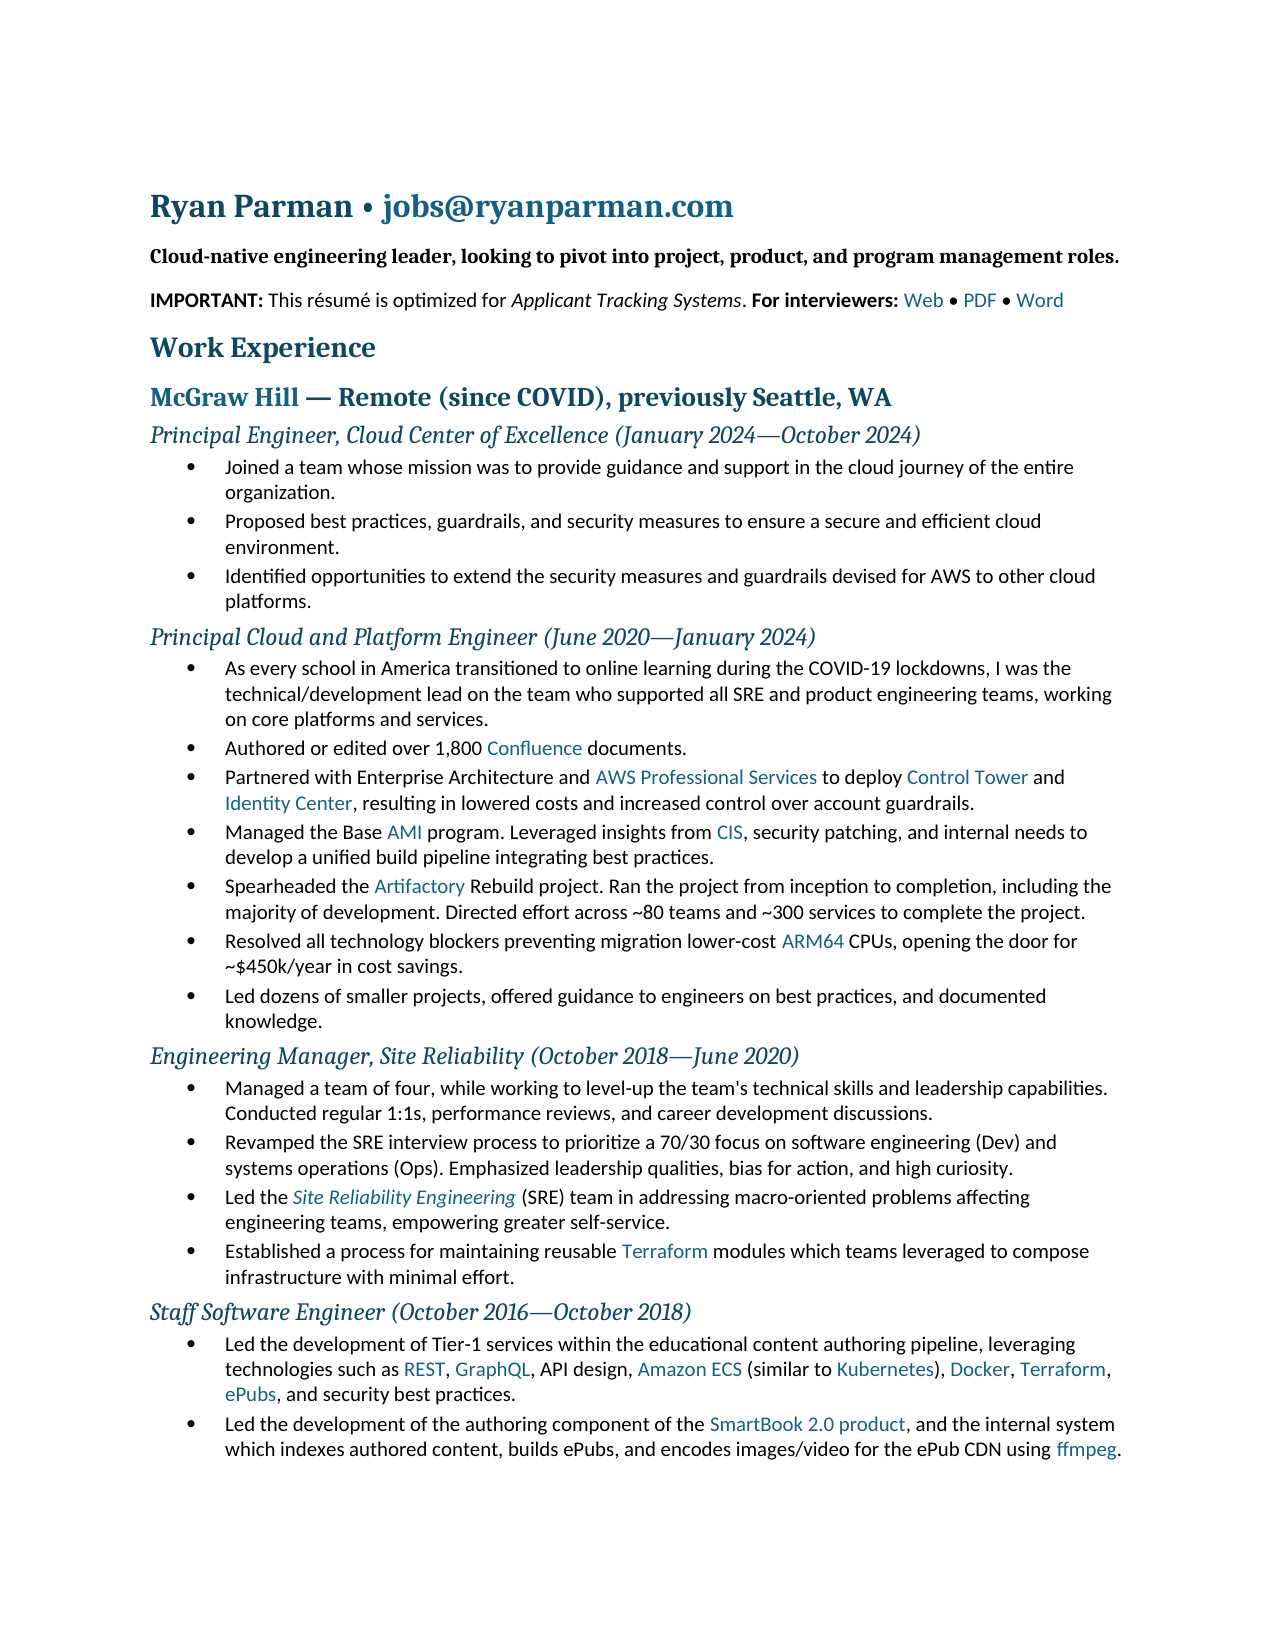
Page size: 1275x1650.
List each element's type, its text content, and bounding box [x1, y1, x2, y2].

list As every school in America transitioned to online learning during the COVID-19 lockdowns, I was the technical/development lead on the team who supported all SRE and product engineering teams, working on core platforms and services. [187, 655, 1125, 732]
subtitle Staff Software Engineer (October 2016—October 2018) [150, 1298, 1125, 1327]
subtitle McGraw Hill — Remote (since COVID), previously Seattle, WA [150, 382, 1125, 413]
subtitle Ryan Parman • [150, 187, 1125, 226]
subtitle Principal Cloud and Platform Engineer (June 2020—January 2024) [150, 622, 1125, 651]
list Established a process for maintaining reusable Terraform modules which teams leveraged to compose infrastructure with minimal effort. [187, 1239, 1125, 1289]
subtitle Principal Engineer, Cloud Center of Excellence (January 2024—October 2024) [150, 421, 1125, 450]
list Managed the Base AMI program. Leveraged insights from CIS, security patching, and internal needs to develop a unified build pipeline integrating best practices. [187, 819, 1125, 870]
list Spearheaded the Artifactory Rebuild project. Ran the project from inception to completion, including the majority of development. Directed effort across ~80 teams and ~300 services to complete the project. [187, 874, 1125, 924]
list Led the development of the authoring component of the SmartBook 2.0 product, and the internal system which indexes authored content, builds ePubs, and encodes images/video for the ePub CDN using ffmpeg. [187, 1411, 1125, 1462]
list Proposed best practices, guardrails, and security measures to ensure a secure and efficient cloud environment. [187, 509, 1125, 559]
text IMPORTANT: This résumé is optimized for Applicant Tracking Systems. For interviewers: Web • PDF • Word [150, 287, 1125, 313]
list Joined a team whose mission was to provide guidance and support in the cloud journey of the entire organization. [187, 454, 1125, 505]
text Cloud-native engineering leader, looking to pivot into project, product, and program management roles. [150, 244, 1125, 268]
subtitle Engineering Manager, Site Reliability (October 2018—June 2020) [150, 1042, 1125, 1071]
list Revamped the SRE interview process to prioritize a 70/30 focus on software engineering (Dev) and systems operations (Ops). Emphasized leadership qualities, bias for action, and high curiosity. [187, 1129, 1125, 1180]
list Led dozens of smaller projects, offered guidance to engineers on best practices, and documented knowledge. [187, 983, 1125, 1034]
list Authored or edited over 1,800 Confluence documents. [187, 735, 1125, 761]
list Resolved all technology blockers preventing migration lower-cost ARM64 CPUs, opening the door for ~$450k/year in cost savings. [187, 928, 1125, 979]
list Identified opportunities to extend the security measures and guardrails devised for AWS to other cloud platforms. [187, 563, 1125, 614]
list Partnered with Enterprise Architecture and AWS Professional Services to deploy Control Tower and Identity Center, resulting in lowered costs and increased control over account guardrails. [187, 764, 1125, 815]
list Led the Site Reliability Engineering (SRE) team in addressing macro-oriented problems affecting engineering teams, empowering greater self-service. [187, 1184, 1125, 1235]
list Led the development of Tier-1 services within the educational content authoring pipeline, leveraging technologies such as REST, GraphQL, API design, Amazon ECS (similar to Kubernetes), Docker, Terraform, ePubs, and security best practices. [187, 1331, 1125, 1407]
list Managed a team of four, while working to level-up the team's technical skills and leadership capabilities. Conducted regular 1:1s, performance reviews, and career development discussions. [187, 1075, 1125, 1126]
subtitle Work Experience [150, 331, 1125, 365]
